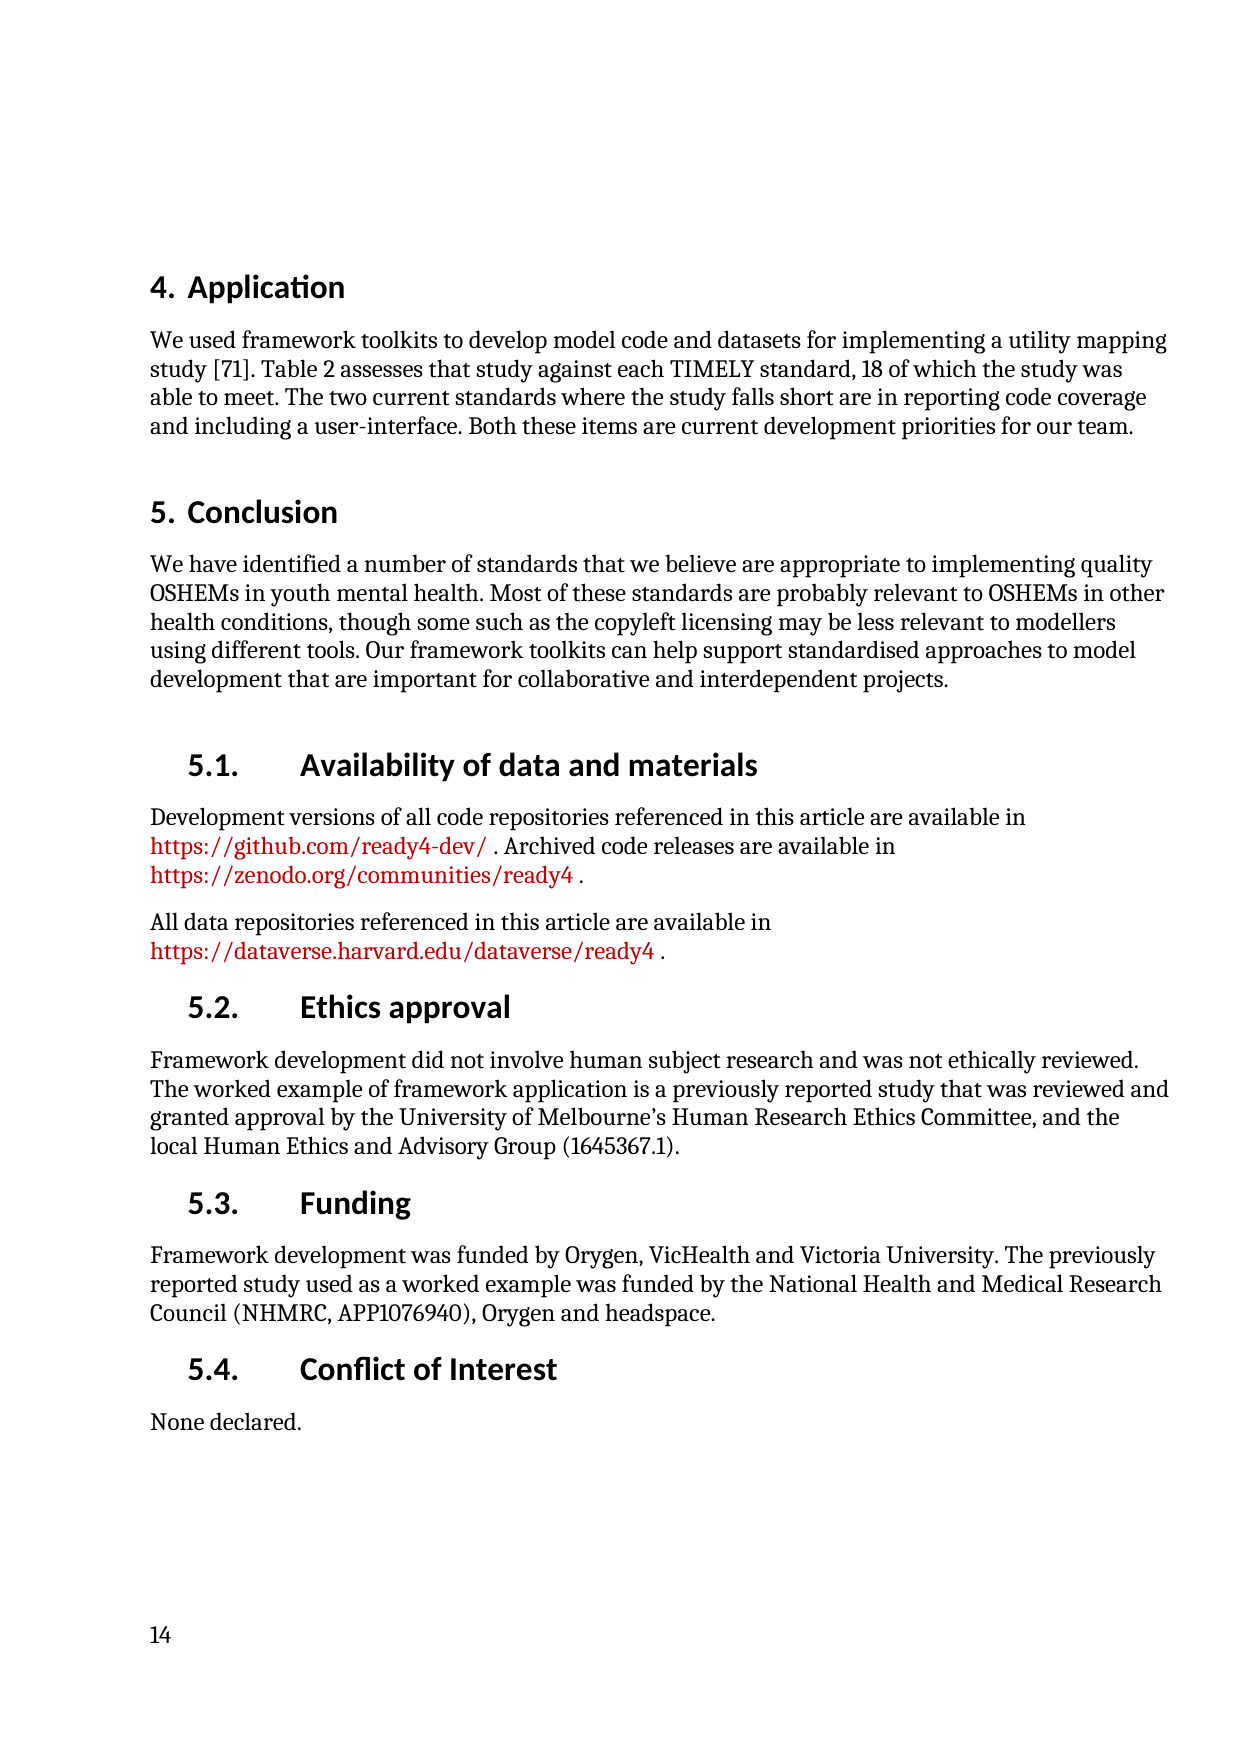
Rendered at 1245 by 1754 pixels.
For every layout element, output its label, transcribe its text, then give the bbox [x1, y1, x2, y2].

text Development versions of all code repositories referenced in this article are available in https://github.com/ready4-dev/ . Archived code releases are available in https://zenodo.org/communities/ready4 . [150, 803, 1170, 889]
subtitle Ethics approval [187, 986, 1170, 1027]
subtitle Application [150, 266, 1170, 307]
text Framework development was funded by Orygen, VicHealth and Victoria University. The previously reported study used as a worked example was funded by the National Health and Medical Research Council (NHMRC, APP1076940), Orygen and headspace. [150, 1241, 1170, 1327]
subtitle Availability of data and materials [187, 743, 1170, 784]
text None declared. [150, 1408, 1170, 1436]
text We used framework toolkits to develop model code and datasets for implementing a utility mapping study [71]. Table 2 assesses that study against each TIMELY standard, 18 of which the study was able to meet. The two current standards where the study falls short are in reporting code coverage and including a user-interface. Both these items are current development priorities for our team. [150, 326, 1170, 441]
text We have identified a number of standards that we believe are appropriate to implementing quality OSHEMs in youth mental health. Most of these standards are probably relevant to OSHEMs in other health conditions, though some such as the copyleft licensing may be less relevant to modellers using different tools. Our framework toolkits can help support standardised approaches to model development that are important for collaborative and interdependent projects. [150, 550, 1170, 723]
text All data repositories referenced in this article are available in https://dataverse.harvard.edu/dataverse/ready4 . [150, 908, 1170, 966]
text Framework development did not involve human subject research and was not ethically reviewed. The worked example of framework application is a previously reported study that was reviewed and granted approval by the University of Melbourne’s Human Research Ethics Committee, and the local Human Ethics and Advisory Group (1645367.1). [150, 1046, 1170, 1161]
subtitle Conclusion [150, 491, 1170, 531]
subtitle Conflict of Interest [187, 1348, 1170, 1389]
subtitle Funding [187, 1182, 1170, 1222]
